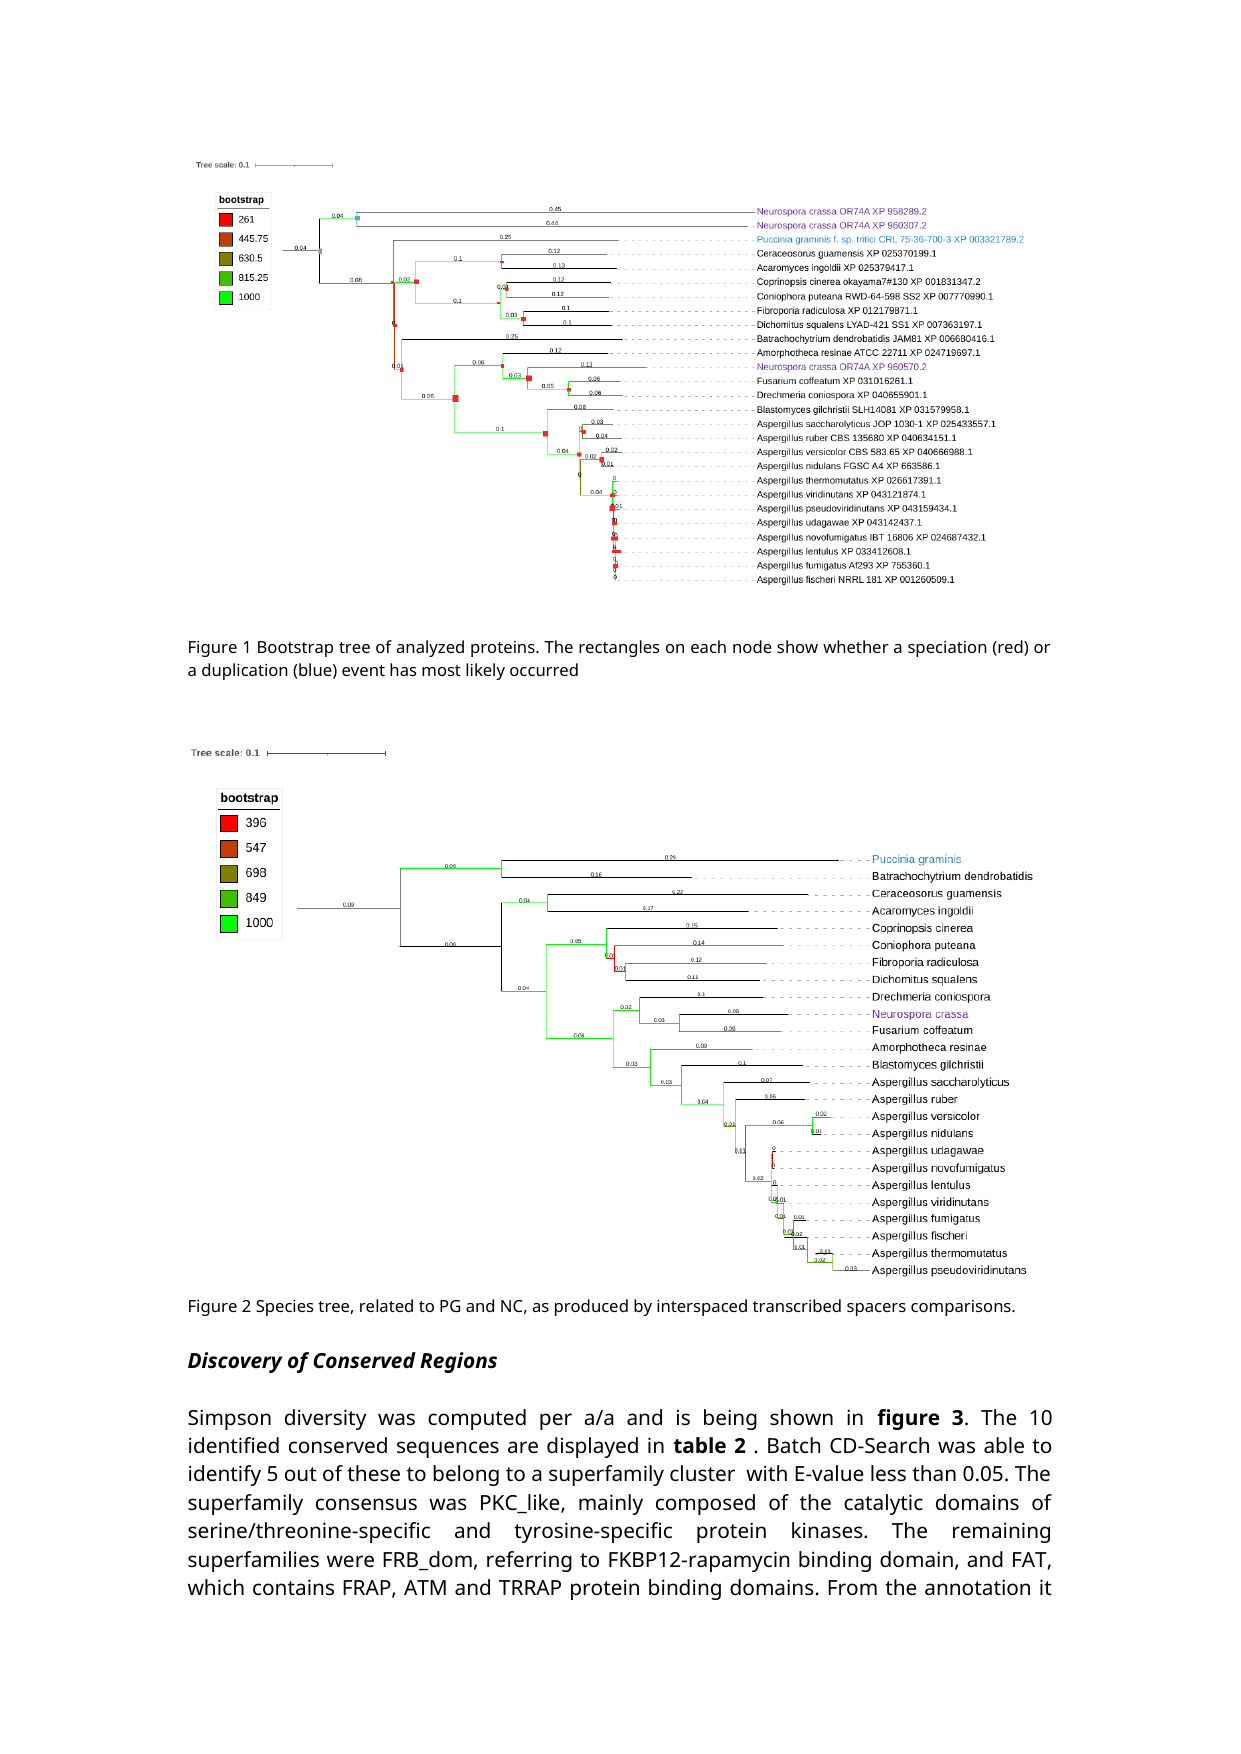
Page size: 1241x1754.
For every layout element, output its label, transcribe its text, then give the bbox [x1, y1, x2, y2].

list Figure 2 Species tree, related to PG and NC, as produced by interspaced transcribed spacers comparisons. [187, 1294, 1053, 1317]
list Discovery of Conserved Regions [187, 1346, 1053, 1374]
picture [187, 150, 1051, 636]
list Figure 1 Bootstrap tree of analyzed proteins. The rectangles on each node show whether a speciation (red) or a duplication (blue) event has most likely occurred [187, 636, 1053, 681]
picture [187, 737, 1052, 1295]
